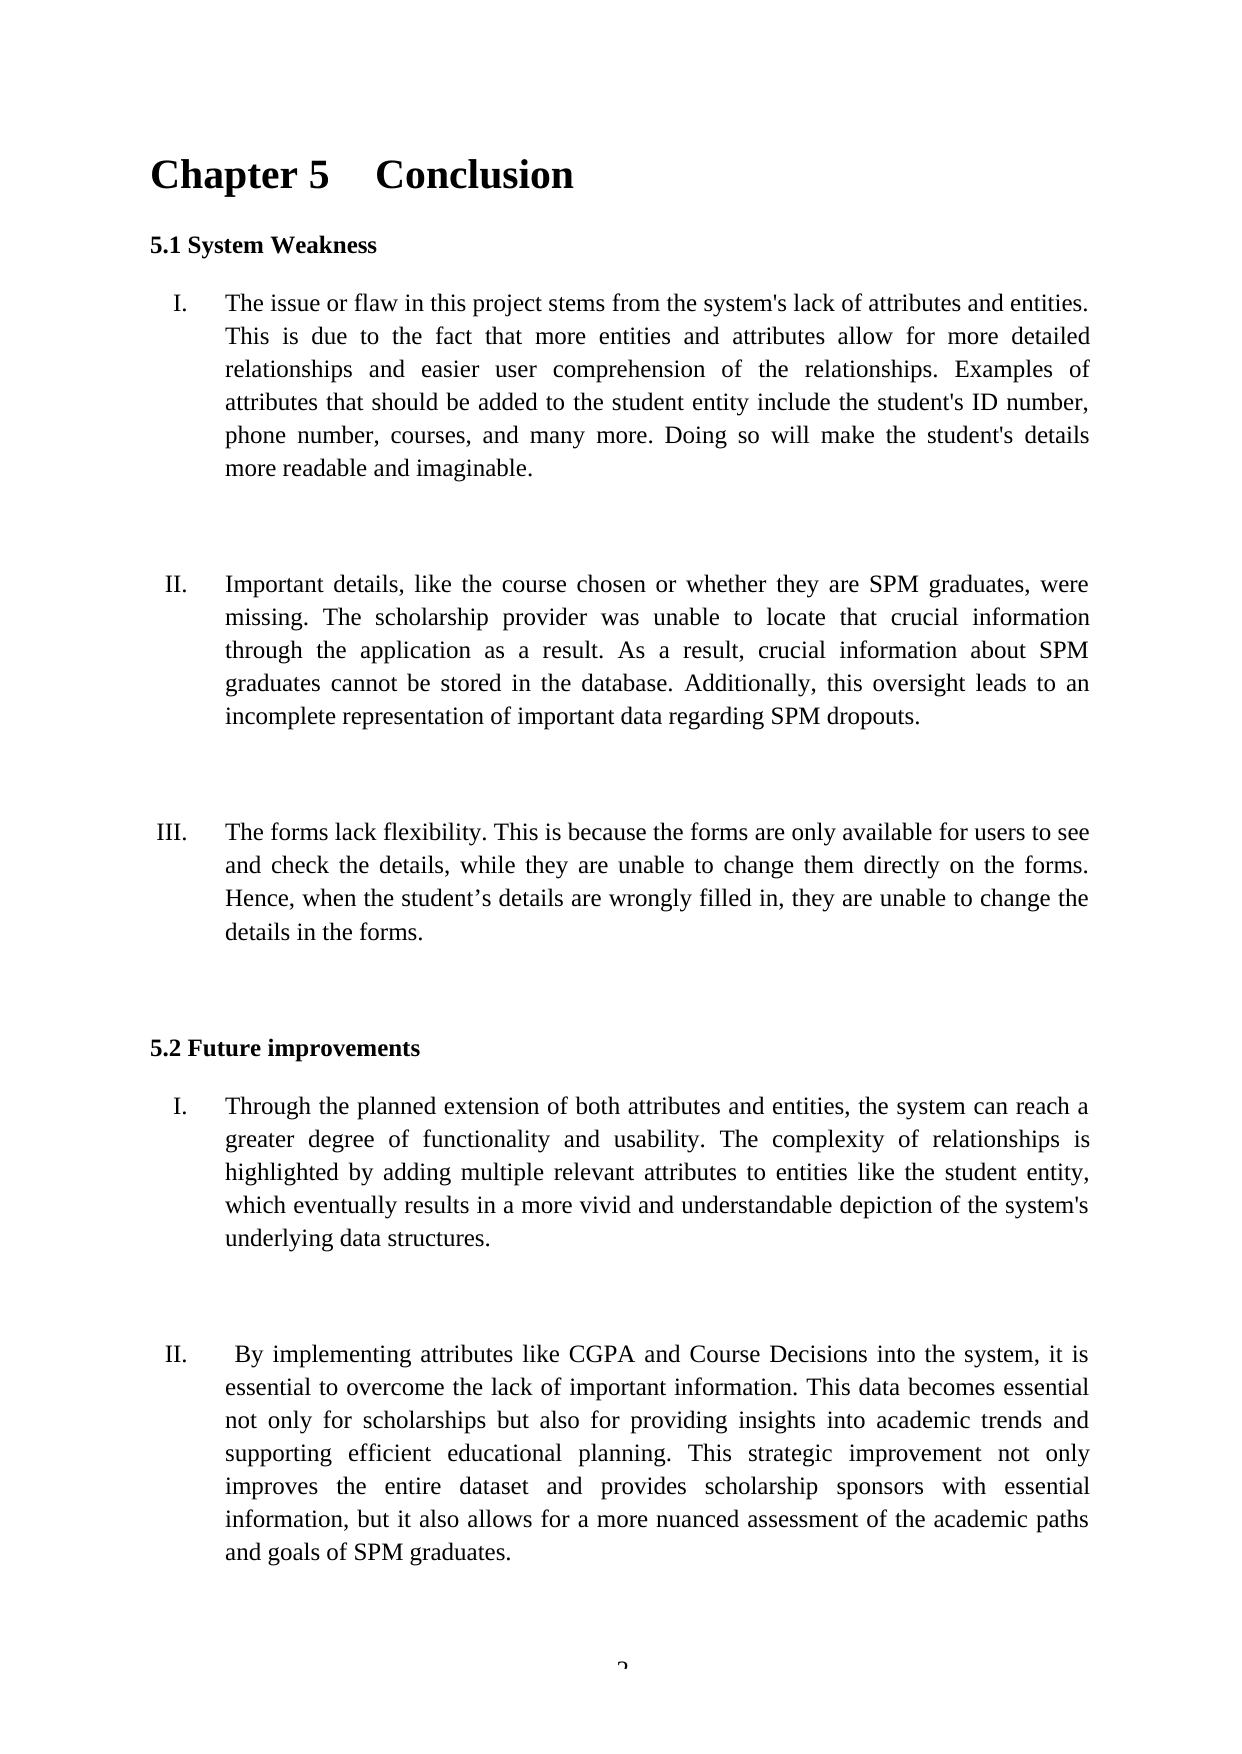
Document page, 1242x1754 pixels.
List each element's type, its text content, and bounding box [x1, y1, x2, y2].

list Important details, like the course chosen or whether they are SPM graduates, were missing. The scholarship provider was unable to locate that crucial information through the application as a result. As a result, crucial information about SPM graduates cannot be stored in the database. Additionally, this oversight leads to an incomplete representation of important data regarding SPM dropouts. [164, 569, 1090, 730]
list Through the planned extension of both attributes and entities, the system can reach a greater degree of functionality and usability. The complexity of relationships is highlighted by adding multiple relevant attributes to entities like the student entity, which eventually results in a more vivid and understandable depiction of the system's underlying data structures. [173, 1091, 1090, 1252]
list By implementing attributes like CGPA and Course Decisions into the system, it is essential to overcome the lack of important information. This data becomes essential not only for scholarships but also for providing insights into academic trends and supporting efficient educational planning. This strategic improvement not only improves the entire dataset and provides scholarship sponsors with essential information, but it also allows for a more nuanced assessment of the academic paths and goals of SPM graduates. [164, 1339, 1090, 1566]
list The forms lack flexibility. This is because the forms are only available for users to see and check the details, while they are unable to change them directly on the forms. Hence, when the student’s details are wrongly filled in, they are unable to change the details in the forms. [156, 817, 1090, 945]
subtitle Future improvements [150, 1033, 1150, 1061]
subtitle Chapter 5 Conclusion [150, 150, 1150, 198]
subtitle System Weakness [150, 230, 1150, 259]
list The issue or flaw in this project stems from the system's lack of attributes and entities. This is due to the fact that more entities and attributes allow for more detailed relationships and easier user comprehension of the relationships. Examples of attributes that should be added to the student entity include the student's ID number, phone number, courses, and many more. Doing so will make the student's details more readable and imaginable. [173, 288, 1090, 482]
